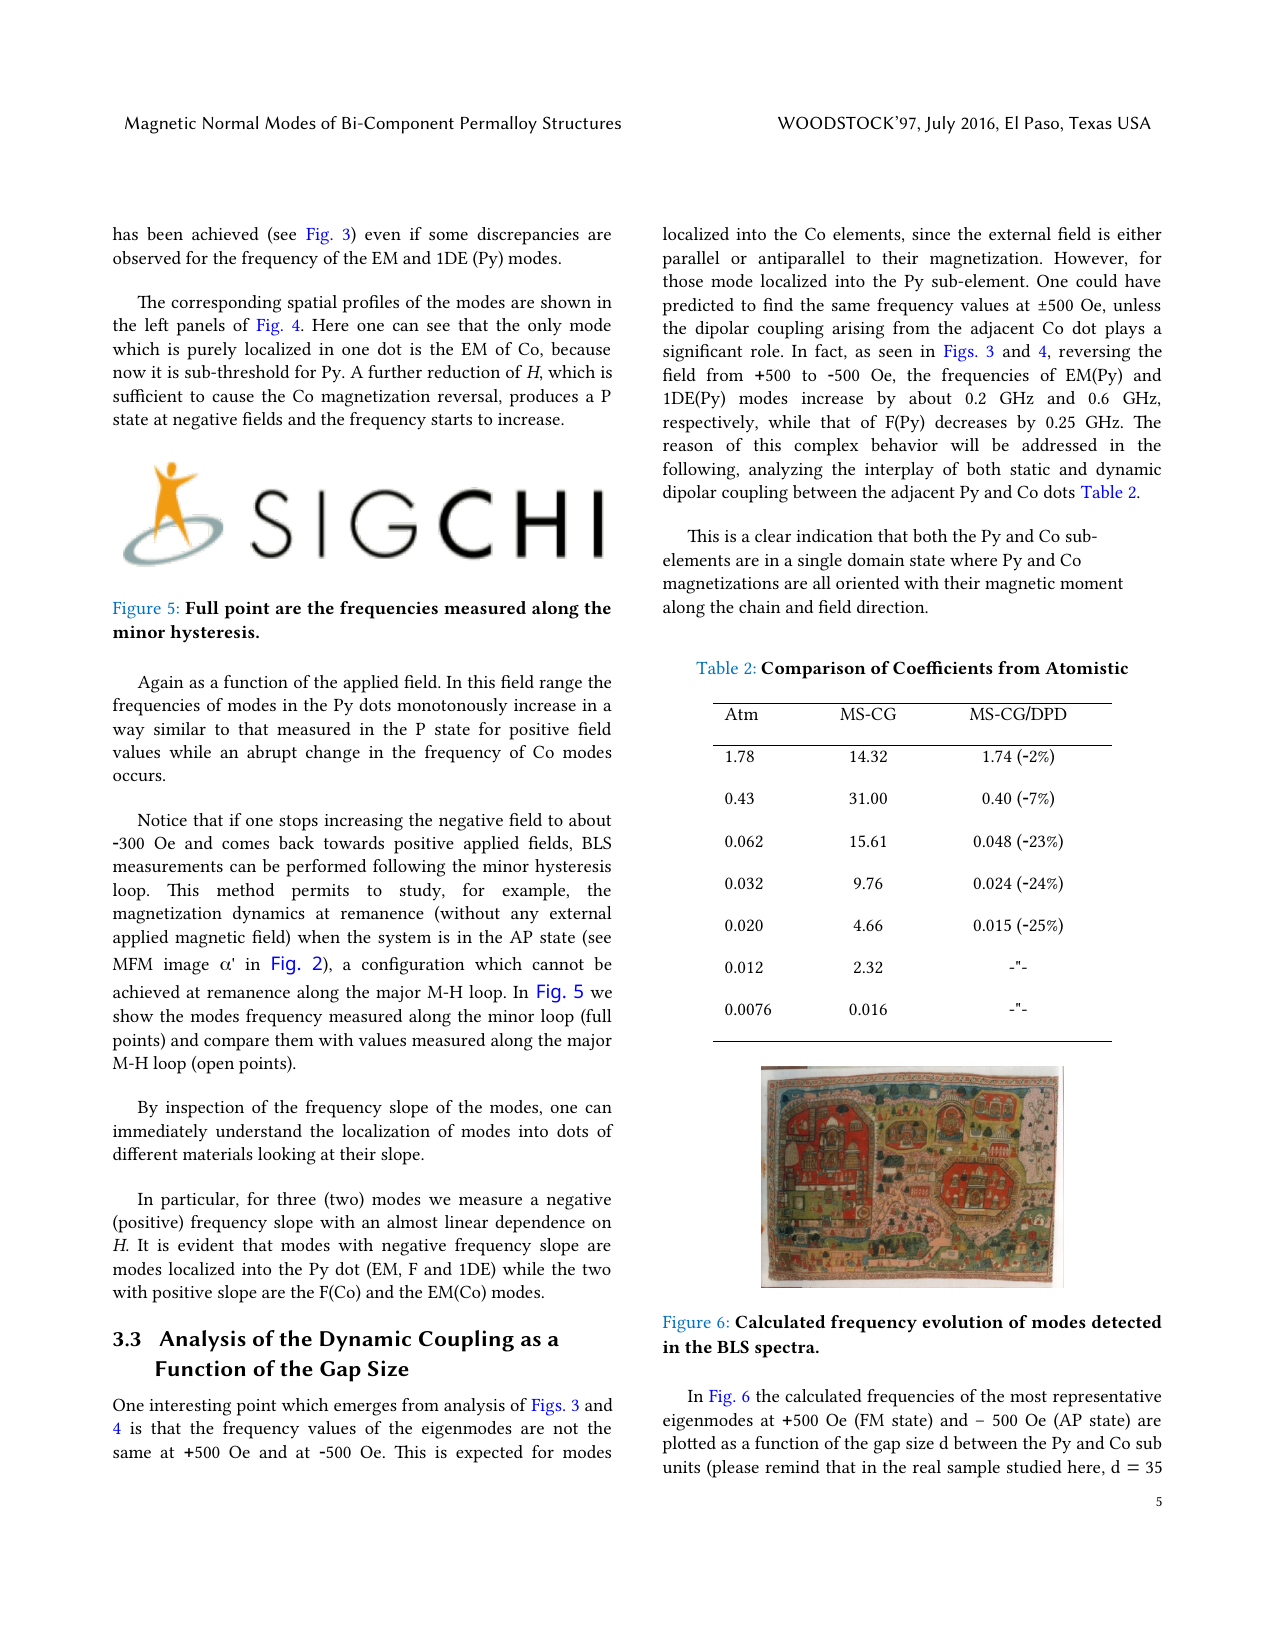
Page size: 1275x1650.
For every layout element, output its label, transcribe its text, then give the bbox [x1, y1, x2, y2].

picture [761, 1066, 1064, 1288]
table_cell 14.32 [812, 746, 924, 788]
table_header MS-CGDPD [924, 704, 1112, 745]
text By inspection of the frequency slope of the modes, one can immediately understand the localization of modes into dots of different materials looking at their slope. [112, 1097, 612, 1165]
table_cell 0.016 [812, 999, 924, 1041]
table_cell 0.048 (23%) [924, 830, 1112, 872]
table_cell 0.062 [713, 830, 812, 872]
text 3.3 Analysis of the Dynamic Coupling as a Function of the Gap Size [112, 1326, 612, 1382]
table_cell 9.76 [812, 873, 924, 914]
table_cell 4.66 [812, 915, 924, 957]
table_cell 0.024 (24%) [924, 873, 1112, 914]
text One interesting point which emerges from analysis of Figs. 3 and 4 is that the frequency values of the eigenmodes are not the same at 500 Oe and at 500 Oe. This is expected for modes localized into the Co elements, since the external field is either parallel or antiparallel to their magnetization. However, for those mode localized into the Py sub-element. One could have predicted to find the same frequency values at ±500 Oe, unless the dipolar coupling arising from the adjacent Co dot plays a significant role. In fact, as seen in Figs. 3 and 4, reversing the field from 500 to 500 Oe, the frequencies of EM(Py) and 1DE(Py) modes increase by about 0.2 GHz and 0.6 GHz, respectively, while that of F(Py) decreases by 0.25 GHz. The reason of this complex behavior will be addressed in the following, analyzing the interplay of both static and dynamic dipolar coupling between the adjacent Py and Co dots Table 2. [662, 224, 1162, 503]
table_header Atm [713, 704, 812, 745]
table_cell 1.74 (2%) [924, 746, 1112, 788]
picture [112, 457, 615, 573]
table_cell 2.32 [812, 957, 924, 999]
table_cell 0.40 (7%) [924, 788, 1112, 830]
table_cell -"- [924, 999, 1112, 1041]
text In particular, for three (two) modes we measure a negative (positive) frequency slope with an almost linear dependence on H. It is evident that modes with negative frequency slope are modes localized into the Py dot (EM, F and 1DE) while the two with positive slope are the F(Co) and the EM(Co) modes. [112, 1188, 612, 1303]
table_cell 0.43 [713, 788, 812, 830]
table_header MS-CG [812, 704, 924, 745]
text Figure 6: Calculated frequency evolution of modes detected in the BLS spectra. [662, 1312, 1162, 1358]
table_cell 1.78 [713, 746, 812, 788]
text Again as a function of the applied field. In this field range the frequencies of modes in the Py dots monotonously increase in a way similar to that measured in the P state for positive field values while an abrupt change in the frequency of Co modes occurs. [112, 671, 612, 786]
table_cell 0.015 (25%) [924, 915, 1112, 957]
text The corresponding spatial profiles of the modes are shown in the left panels of Fig. 4. Here one can see that the only mode which is purely localized in one dot is the EM of Co, because now it is sub-threshold for Py. A further reduction of H, which is sufficient to cause the Co magnetization reversal, produces a P state at negative fields and the frequency starts to increase. [112, 292, 612, 430]
table_cell 0.012 [713, 957, 812, 999]
table_cell -"- [924, 957, 1112, 999]
text Notice that if one stops increasing the negative field to about 300 Oe and comes back towards positive applied fields, BLS measurements can be performed following the minor hysteresis loop. This method permits to study, for example, the magnetization dynamics at remanence (without any external applied magnetic field) when the system is in the AP state (see MFM image ' in Fig. 2), a configuration which cannot be achieved at remanence along the major M-H loop. In Fig. 5 we show the modes frequency measured along the minor loop (full points) and compare them with values measured along the major M-H loop (open points). [112, 809, 612, 1074]
table_cell 15.61 [812, 830, 924, 872]
table_cell 0.032 [713, 873, 812, 914]
table_cell 0.020 [713, 915, 812, 957]
text This is a clear indication that both the Py and Co sub-elements are in a single domain state where Py and Co magnetizations are all oriented with their magnetic moment along the chain and field direction. [662, 526, 1162, 618]
text Figure 5: Full point are the frequencies measured along the minor hysteresis. [112, 597, 612, 643]
text Table 2: Comparison of Coefficients from Atomistic [662, 657, 1162, 679]
table_cell 31.00 [812, 788, 924, 830]
table_cell 0.0076 [713, 999, 812, 1041]
